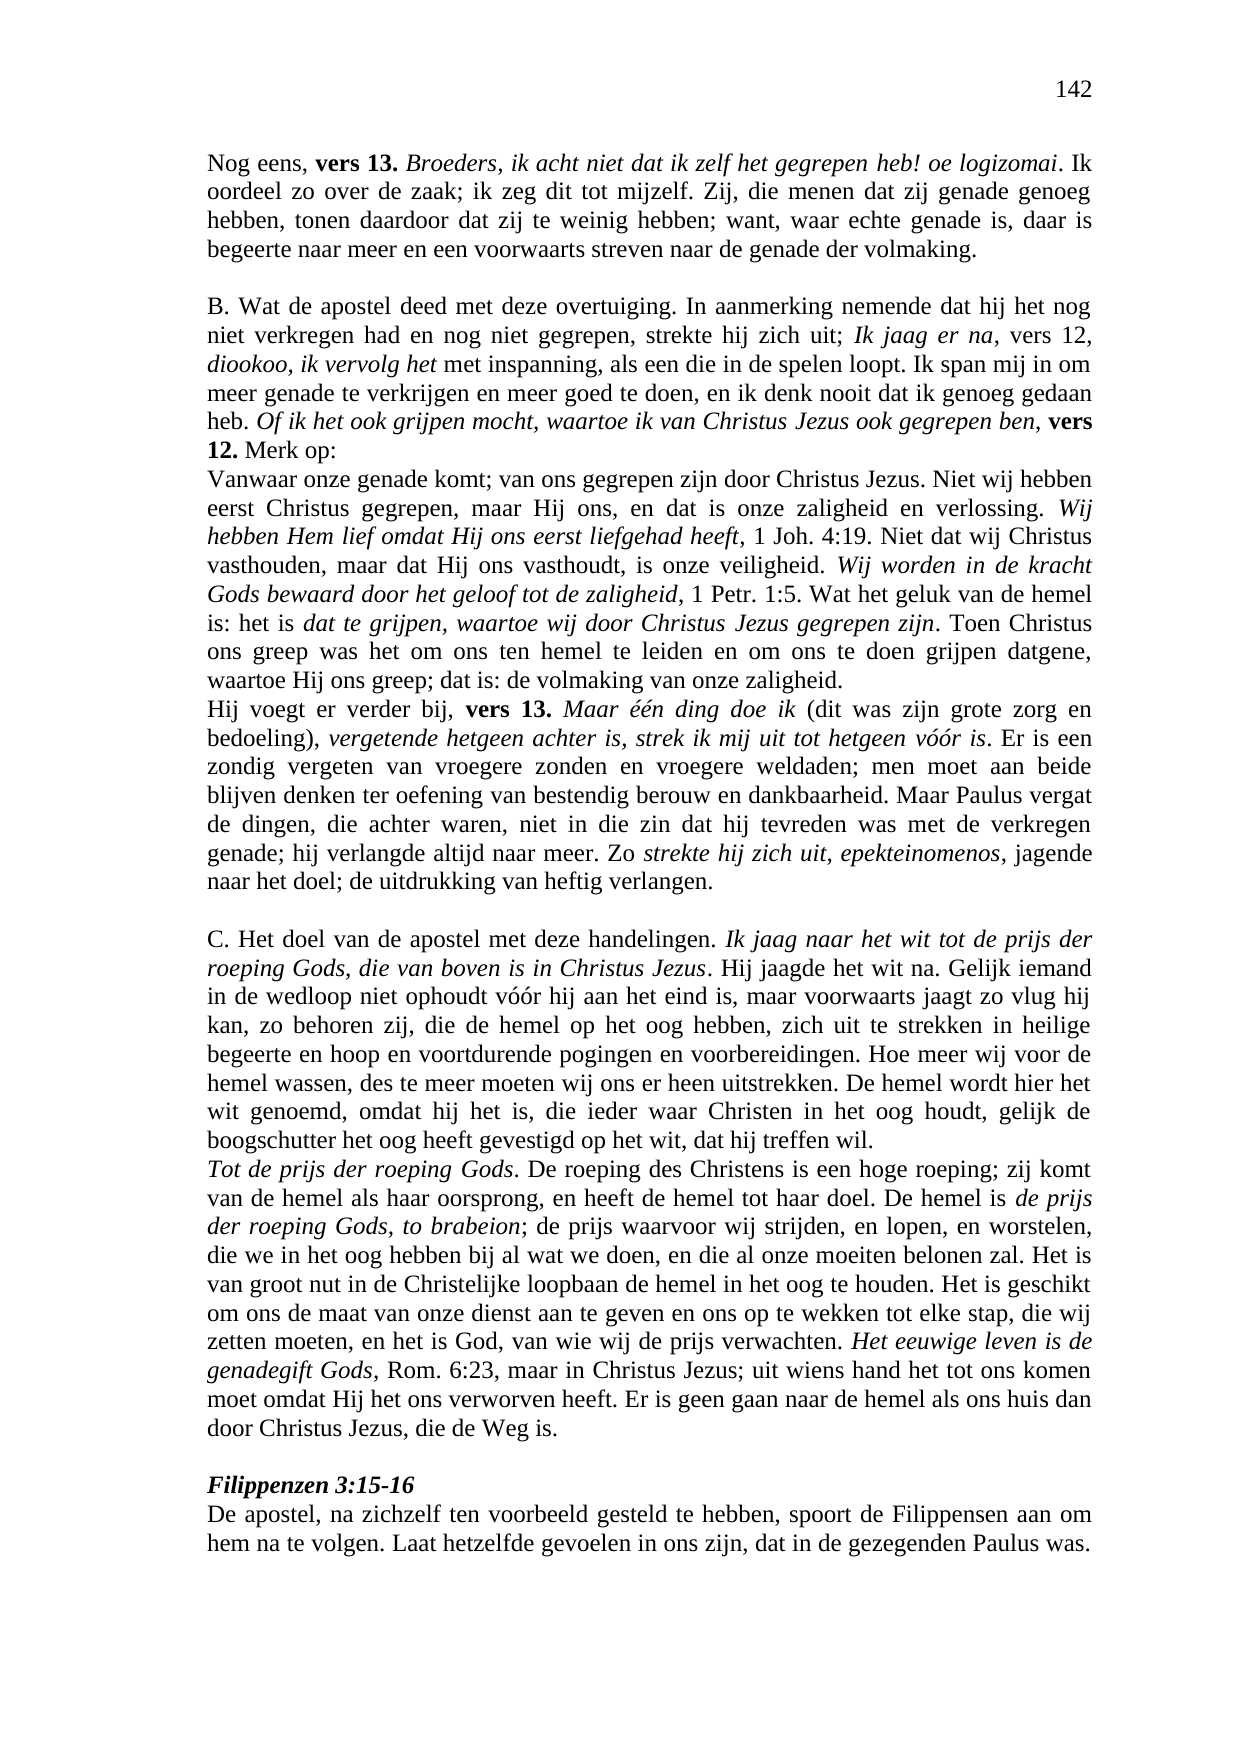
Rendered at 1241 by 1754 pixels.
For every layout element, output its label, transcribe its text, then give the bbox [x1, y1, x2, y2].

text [207, 1499, 1092, 1556]
text Nog eens, vers 13. Broeders, ik acht niet dat ik zelf het gegrepen heb! oe logizomai. Ik oordeel zo over de zaak; ik zeg dit tot mijzelf. Zij, die menen dat zij genade genoeg hebben, tonen daardoor dat zij te weinig hebben; want, waar echte genade is, daar is begeerte naar meer en een voorwaarts streven naar de genade der volmaking. [207, 148, 1092, 263]
text C. Het doel van de apostel met deze handelingen. Ik jaag naar het wit tot de prijs der roeping Gods, die van boven is in Christus Jezus. Hij jaagde het wit na. Gelijk iemand in de wedloop niet ophoudt vóór hij aan het eind is, maar voorwaarts jaagt zo vlug hij kan, zo behoren zij, die de hemel op het oog hebben, zich uit te strekken in heilige begeerte en hoop en voortdurende pogingen en voorbereidingen. Hoe meer wij voor de hemel wassen, des te meer moeten wij ons er heen uitstrekken. De hemel wordt hier het wit genoemd, omdat hij het is, die ieder waar Christen in het oog houdt, gelijk de boogschutter het oog heeft gevestigd op het wit, dat hij treffen wil. [207, 924, 1092, 1154]
text Tot de prijs der roeping Gods. De roeping des Christens is een hoge roeping; zij komt van de hemel als haar oorsprong, en heeft de hemel tot haar doel. De hemel is de prijs der roeping Gods, to brabeion; de prijs waarvoor wij strijden, en lopen, en worstelen, die we in het oog hebben bij al wat we doen, en die al onze moeiten belonen zal. Het is van groot nut in de Christelijke loopbaan de hemel in het oog te houden. Het is geschikt om ons de maat van onze dienst aan te geven en ons op te wekken tot elke stap, die wij zetten moeten, en het is God, van wie wij de prijs verwachten. Het eeuwige leven is de genadegift Gods, Rom. 6:23, maar in Christus Jezus; uit wiens hand het tot ons komen moet omdat Hij het ons verworven heeft. Er is geen gaan naar de hemel als ons huis dan door Christus Jezus, die de Weg is. [207, 1154, 1092, 1441]
text Hij voegt er verder bij, vers 13. Maar één ding doe ik (dit was zijn grote zorg en bedoeling), vergetende hetgeen achter is, strek ik mij uit tot hetgeen vóór is. Er is een zondig vergeten van vroegere zonden en vroegere weldaden; men moet aan beide blijven denken ter oefening van bestendig berouw en dankbaarheid. Maar Paulus vergat de dingen, die achter waren, niet in die zin dat hij tevreden was met de verkregen genade; hij verlangde altijd naar meer. Zo strekte hij zich uit, epekteinomenos, jagende naar het doel; de uitdrukking van heftig verlangen. [207, 694, 1092, 895]
text B. Wat de apostel deed met deze overtuiging. In aanmerking nemende dat hij het nog niet verkregen had en nog niet gegrepen, strekte hij zich uit; Ik jaag er na, vers 12, diookoo, ik vervolg het met inspanning, als een die in de spelen loopt. Ik span mij in om meer genade te verkrijgen en meer goed te doen, en ik denk nooit dat ik genoeg gedaan heb. Of ik het ook grijpen mocht, waartoe ik van Christus Jezus ook gegrepen ben, vers 12. Merk op: [207, 291, 1092, 464]
text Filippenzen 3:15-16 [207, 1470, 1092, 1499]
text Vanwaar onze genade komt; van ons gegrepen zijn door Christus Jezus. Niet wij hebben eerst Christus gegrepen, maar Hij ons, en dat is onze zaligheid en verlossing. Wij hebben Hem lief omdat Hij ons eerst liefgehad heeft, 1 Joh. 4:19. Niet dat wij Christus vasthouden, maar dat Hij ons vasthoudt, is onze veiligheid. Wij worden in de kracht Gods bewaard door het geloof tot de zaligheid, 1 Petr. 1:5. Wat het geluk van de hemel is: het is dat te grijpen, waartoe wij door Christus Jezus gegrepen zijn. Toen Christus ons greep was het om ons ten hemel te leiden en om ons te doen grijpen datgene, waartoe Hij ons greep; dat is: de volmaking van onze zaligheid. [207, 464, 1092, 694]
